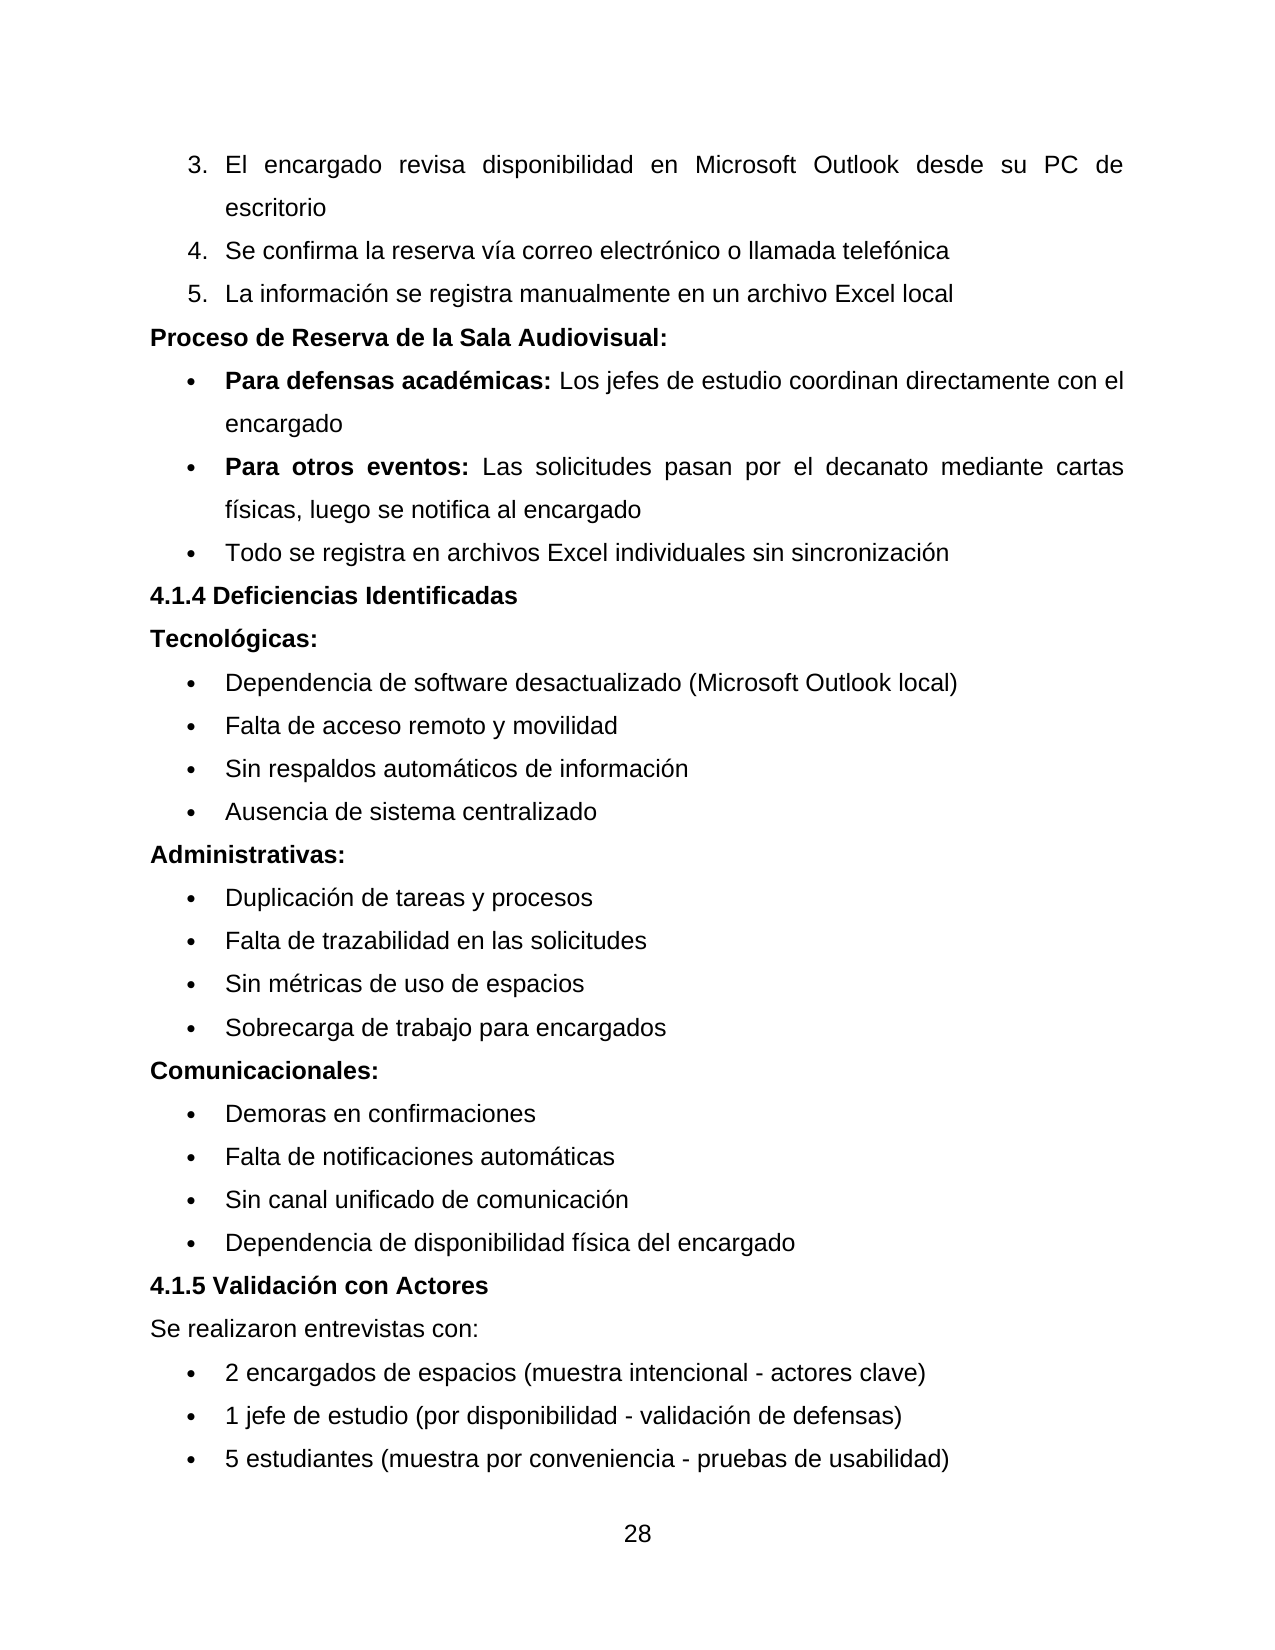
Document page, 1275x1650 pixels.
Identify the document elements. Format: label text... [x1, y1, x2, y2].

list Demoras en confirmaciones [187, 1099, 1125, 1127]
list 2 encargados de espacios (muestra intencional - actores clave) [187, 1357, 1125, 1386]
list Para otros eventos: Las solicitudes pasan por el decanato mediante cartas físicas, luego se notifica al encargado [187, 452, 1125, 524]
list 1 jefe de estudio (por disponibilidad - validación de defensas) [187, 1401, 1125, 1429]
list Sin respaldos automáticos de información [187, 754, 1125, 782]
subtitle 4.1.5 Validación con Actores [150, 1271, 1125, 1300]
list Falta de acceso remoto y movilidad [187, 711, 1125, 739]
list Duplicación de tareas y procesos [187, 883, 1125, 912]
list Para defensas académicas: Los jefes de estudio coordinan directamente con el encargado [187, 366, 1125, 437]
list El encargado revisa disponibilidad en Microsoft Outlook desde su PC de escritorio [187, 150, 1125, 222]
list Sobrecarga de trabajo para encargados [187, 1012, 1125, 1041]
text Tecnológicas: [150, 624, 1125, 653]
list Dependencia de disponibilidad física del encargado [187, 1228, 1125, 1257]
list Todo se registra en archivos Excel individuales sin sincronización [187, 538, 1125, 567]
subtitle 4.1.4 Deficiencias Identificadas [150, 581, 1125, 610]
list Dependencia de software desactualizado (Microsoft Outlook local) [187, 667, 1125, 696]
list Sin canal unificado de comunicación [187, 1185, 1125, 1214]
list Se confirma la reserva vía correo electrónico o llamada telefónica [187, 236, 1125, 265]
text Administrativas: [150, 840, 1125, 869]
list La información se registra manualmente en un archivo Excel local [187, 279, 1125, 308]
list Falta de trazabilidad en las solicitudes [187, 926, 1125, 955]
list 5 estudiantes (muestra por conveniencia - pruebas de usabilidad) [187, 1444, 1125, 1472]
list Falta de notificaciones automáticas [187, 1142, 1125, 1171]
text Proceso de Reserva de la Sala Audiovisual: [150, 322, 1125, 351]
list Ausencia de sistema centralizado [187, 797, 1125, 826]
text Se realizaron entrevistas con: [150, 1314, 1125, 1343]
text Comunicacionales: [150, 1056, 1125, 1084]
list Sin métricas de uso de espacios [187, 969, 1125, 998]
